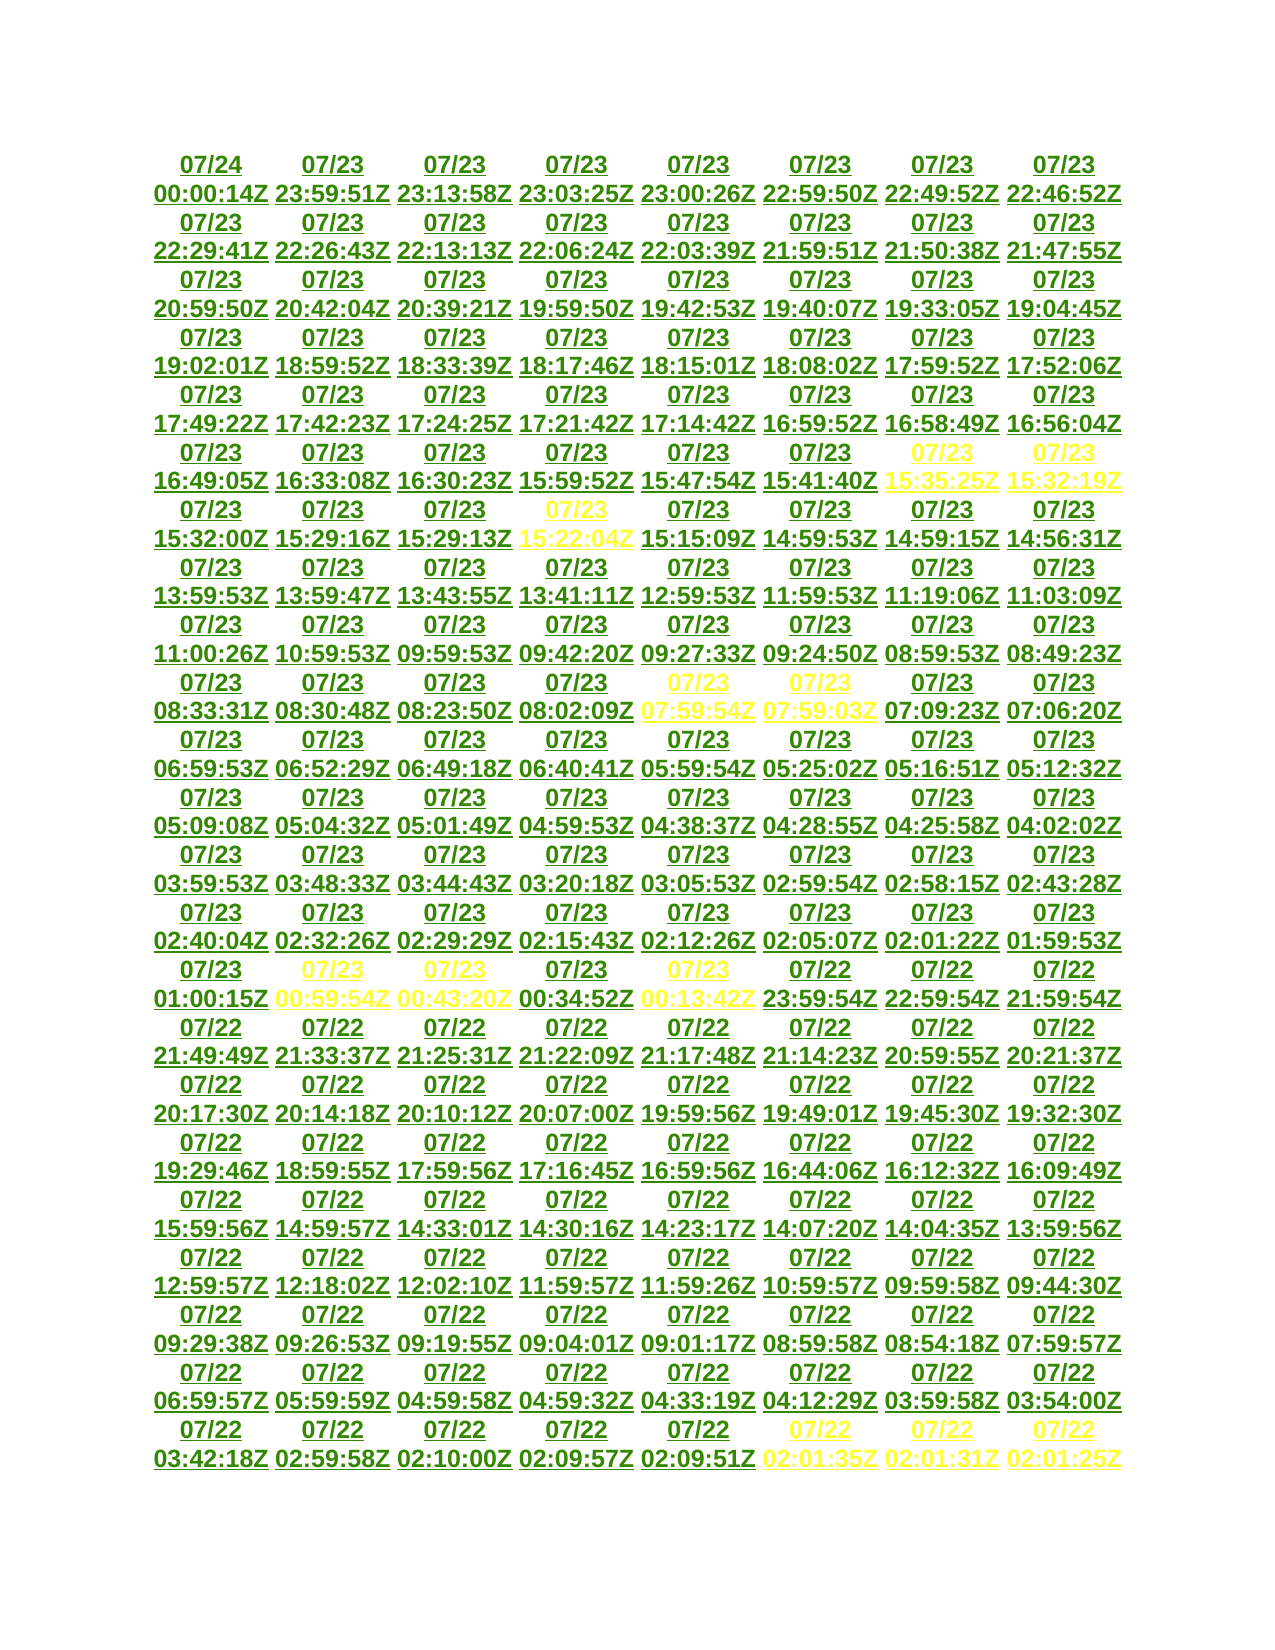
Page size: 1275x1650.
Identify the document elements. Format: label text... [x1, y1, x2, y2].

table_cell 07/22 08:54:18Z [881, 1300, 1003, 1357]
table_cell 07/22 04:33:19Z [638, 1358, 759, 1415]
table_cell 07/22 16:44:06Z [759, 1128, 881, 1185]
table_cell 07/23 20:59:50Z [150, 265, 272, 322]
table_cell 07/22 03:42:18Z [150, 1415, 272, 1472]
table_cell 07/23 21:59:51Z [759, 208, 881, 265]
table_cell 07/23 19:42:53Z [638, 265, 759, 322]
table_cell 07/22 05:59:59Z [272, 1358, 394, 1415]
table_cell 07/23 04:38:37Z [638, 783, 759, 840]
table_cell 07/23 02:43:28Z [1003, 840, 1125, 897]
table_cell 07/23 00:59:54Z [272, 955, 394, 1012]
table_cell 07/23 02:29:29Z [394, 898, 516, 955]
table_cell 07/23 04:59:53Z [516, 783, 637, 840]
table_cell 07/22 12:59:57Z [150, 1243, 272, 1300]
table_cell 07/23 23:03:25Z [516, 150, 637, 207]
table_cell 07/23 15:15:09Z [638, 495, 759, 552]
table_cell 07/23 02:32:26Z [272, 898, 394, 955]
table_cell 07/23 17:14:42Z [638, 380, 759, 437]
table_cell 07/22 02:59:58Z [272, 1415, 394, 1472]
table_cell 07/23 19:04:45Z [1003, 265, 1125, 322]
table_cell 07/23 15:29:16Z [272, 495, 394, 552]
table_cell 07/23 22:49:52Z [881, 150, 1003, 207]
table_cell 07/23 01:59:53Z [1003, 898, 1125, 955]
table_cell 07/23 13:59:47Z [272, 553, 394, 610]
table_cell 07/23 19:33:05Z [881, 265, 1003, 322]
table_cell 07/22 02:01:25Z [1003, 1415, 1125, 1472]
table_cell 07/23 00:13:42Z [638, 955, 759, 1012]
table_cell 07/23 17:59:52Z [881, 323, 1003, 380]
table_cell 07/23 16:30:23Z [394, 438, 516, 495]
table_cell 07/23 09:24:50Z [759, 610, 881, 667]
table_cell 07/22 21:14:23Z [759, 1013, 881, 1070]
table_cell 07/23 06:40:41Z [516, 725, 637, 782]
table_cell 07/22 16:59:56Z [638, 1128, 759, 1185]
table_cell 07/23 05:16:51Z [881, 725, 1003, 782]
table_cell 07/24 00:00:14Z [150, 150, 272, 207]
table_cell 07/23 15:41:40Z [759, 438, 881, 495]
table_cell 07/23 22:59:50Z [759, 150, 881, 207]
table_cell 07/23 04:25:58Z [881, 783, 1003, 840]
table_cell 07/22 06:59:57Z [150, 1358, 272, 1415]
table_cell 07/22 10:59:57Z [759, 1243, 881, 1300]
table_cell 07/23 18:17:46Z [516, 323, 637, 380]
table_cell 07/23 09:27:33Z [638, 610, 759, 667]
table_cell 07/23 02:01:22Z [881, 898, 1003, 955]
table_cell 07/23 05:59:54Z [638, 725, 759, 782]
table_cell 07/23 17:49:22Z [150, 380, 272, 437]
table_cell 07/23 17:42:23Z [272, 380, 394, 437]
table_cell 07/23 11:00:26Z [150, 610, 272, 667]
table_cell 07/23 08:49:23Z [1003, 610, 1125, 667]
table_cell 07/23 15:29:13Z [394, 495, 516, 552]
table_cell 07/23 10:59:53Z [272, 610, 394, 667]
table_cell 07/22 21:17:48Z [638, 1013, 759, 1070]
table_cell 07/23 12:59:53Z [638, 553, 759, 610]
table_cell 07/22 22:59:54Z [881, 955, 1003, 1012]
table_cell 07/23 15:32:19Z [1003, 438, 1125, 495]
table_cell 07/23 08:59:53Z [881, 610, 1003, 667]
table_cell 07/23 18:59:52Z [272, 323, 394, 380]
table_cell 07/22 02:01:31Z [881, 1415, 1003, 1472]
table_cell 07/23 18:15:01Z [638, 323, 759, 380]
table_cell 07/23 17:52:06Z [1003, 323, 1125, 380]
table_cell 07/22 09:59:58Z [881, 1243, 1003, 1300]
table_cell 07/23 16:59:52Z [759, 380, 881, 437]
table_cell 07/23 08:23:50Z [394, 668, 516, 725]
table_cell 07/22 19:49:01Z [759, 1070, 881, 1127]
table_cell 07/22 20:10:12Z [394, 1070, 516, 1127]
table_cell 07/22 17:16:45Z [516, 1128, 637, 1185]
table_cell 07/22 13:59:56Z [1003, 1185, 1125, 1242]
table_cell 07/23 22:06:24Z [516, 208, 637, 265]
table_cell 07/23 04:02:02Z [1003, 783, 1125, 840]
table_cell 07/22 20:17:30Z [150, 1070, 272, 1127]
table_cell 07/22 14:07:20Z [759, 1185, 881, 1242]
table_cell 07/23 04:28:55Z [759, 783, 881, 840]
table_cell 07/22 18:59:55Z [272, 1128, 394, 1185]
table_cell 07/22 20:07:00Z [516, 1070, 637, 1127]
table_cell 07/23 01:00:15Z [150, 955, 272, 1012]
table_cell 07/22 21:59:54Z [1003, 955, 1125, 1012]
table_cell 07/23 05:12:32Z [1003, 725, 1125, 782]
table_cell 07/22 21:33:37Z [272, 1013, 394, 1070]
table_cell 07/22 16:12:32Z [881, 1128, 1003, 1185]
table_cell 07/22 20:14:18Z [272, 1070, 394, 1127]
table_cell 07/23 15:35:25Z [881, 438, 1003, 495]
table_cell 07/22 09:19:55Z [394, 1300, 516, 1357]
table_cell 07/23 22:03:39Z [638, 208, 759, 265]
table_cell 07/22 09:04:01Z [516, 1300, 637, 1357]
table_cell 07/22 11:59:57Z [516, 1243, 637, 1300]
table_cell 07/22 09:26:53Z [272, 1300, 394, 1357]
table_cell 07/22 21:25:31Z [394, 1013, 516, 1070]
table_cell 07/23 07:59:03Z [759, 668, 881, 725]
table_cell 07/23 06:49:18Z [394, 725, 516, 782]
table_cell 07/22 20:21:37Z [1003, 1013, 1125, 1070]
table_cell 07/22 09:44:30Z [1003, 1243, 1125, 1300]
table_cell 07/23 14:56:31Z [1003, 495, 1125, 552]
table_cell 07/23 19:40:07Z [759, 265, 881, 322]
table_cell 07/22 16:09:49Z [1003, 1128, 1125, 1185]
table_cell 07/23 23:00:26Z [638, 150, 759, 207]
table_cell 07/23 09:59:53Z [394, 610, 516, 667]
table_cell 07/23 06:59:53Z [150, 725, 272, 782]
table_cell 07/23 02:59:54Z [759, 840, 881, 897]
table_cell 07/22 04:59:32Z [516, 1358, 637, 1415]
table_cell 07/23 06:52:29Z [272, 725, 394, 782]
table_cell 07/23 15:47:54Z [638, 438, 759, 495]
table_cell 07/23 21:50:38Z [881, 208, 1003, 265]
table_cell 07/23 18:08:02Z [759, 323, 881, 380]
table_cell 07/22 09:01:17Z [638, 1300, 759, 1357]
table_cell 07/23 16:58:49Z [881, 380, 1003, 437]
table_cell 07/23 15:32:00Z [150, 495, 272, 552]
table_cell 07/23 19:02:01Z [150, 323, 272, 380]
table_cell 07/22 04:59:58Z [394, 1358, 516, 1415]
table_cell 07/23 11:03:09Z [1003, 553, 1125, 610]
table_cell 07/22 02:01:35Z [759, 1415, 881, 1472]
table_cell 07/23 23:59:51Z [272, 150, 394, 207]
table_cell 07/23 22:26:43Z [272, 208, 394, 265]
table_cell 07/23 02:15:43Z [516, 898, 637, 955]
table_cell 07/23 16:33:08Z [272, 438, 394, 495]
table_cell 07/23 22:29:41Z [150, 208, 272, 265]
table_cell 07/22 08:59:58Z [759, 1300, 881, 1357]
table_cell 07/23 02:05:07Z [759, 898, 881, 955]
table_cell 07/23 05:09:08Z [150, 783, 272, 840]
table_cell 07/23 15:22:04Z [516, 495, 637, 552]
table_cell 07/23 11:59:53Z [759, 553, 881, 610]
table_cell 07/23 13:41:11Z [516, 553, 637, 610]
table_cell 07/23 16:56:04Z [1003, 380, 1125, 437]
table_cell 07/22 15:59:56Z [150, 1185, 272, 1242]
table_cell 07/23 20:42:04Z [272, 265, 394, 322]
table_cell 07/23 13:59:53Z [150, 553, 272, 610]
table_cell 07/23 22:46:52Z [1003, 150, 1125, 207]
table_cell 07/22 14:33:01Z [394, 1185, 516, 1242]
table_cell 07/23 05:04:32Z [272, 783, 394, 840]
table_cell 07/23 03:48:33Z [272, 840, 394, 897]
table_cell 07/22 11:59:26Z [638, 1243, 759, 1300]
table_cell 07/22 14:04:35Z [881, 1185, 1003, 1242]
table_cell 07/23 17:21:42Z [516, 380, 637, 437]
table_cell 07/22 20:59:55Z [881, 1013, 1003, 1070]
table_cell 07/23 20:39:21Z [394, 265, 516, 322]
table_cell 07/22 02:09:51Z [638, 1415, 759, 1472]
table_cell 07/23 09:42:20Z [516, 610, 637, 667]
table_cell 07/23 08:30:48Z [272, 668, 394, 725]
table_cell 07/22 19:32:30Z [1003, 1070, 1125, 1127]
table_cell 07/23 05:01:49Z [394, 783, 516, 840]
table_cell 07/23 02:58:15Z [881, 840, 1003, 897]
table_cell 07/23 17:24:25Z [394, 380, 516, 437]
table_cell 07/23 07:09:23Z [881, 668, 1003, 725]
table_cell 07/22 03:59:58Z [881, 1358, 1003, 1415]
table_cell 07/22 19:29:46Z [150, 1128, 272, 1185]
table_cell 07/23 00:43:20Z [394, 955, 516, 1012]
table_cell 07/23 08:02:09Z [516, 668, 637, 725]
table_cell 07/23 02:12:26Z [638, 898, 759, 955]
table_cell 07/22 19:59:56Z [638, 1070, 759, 1127]
table_cell 07/22 04:12:29Z [759, 1358, 881, 1415]
table_cell 07/22 21:22:09Z [516, 1013, 637, 1070]
table_cell 07/23 15:59:52Z [516, 438, 637, 495]
table_cell 07/22 17:59:56Z [394, 1128, 516, 1185]
table_cell 07/22 14:23:17Z [638, 1185, 759, 1242]
table_cell 07/23 07:06:20Z [1003, 668, 1125, 725]
table_cell 07/23 16:49:05Z [150, 438, 272, 495]
table_cell 07/22 12:02:10Z [394, 1243, 516, 1300]
table_cell 07/23 03:20:18Z [516, 840, 637, 897]
table_cell 07/23 00:34:52Z [516, 955, 637, 1012]
table_cell 07/22 12:18:02Z [272, 1243, 394, 1300]
table_cell 07/23 19:59:50Z [516, 265, 637, 322]
table_cell 07/22 19:45:30Z [881, 1070, 1003, 1127]
table_cell 07/23 11:19:06Z [881, 553, 1003, 610]
table_cell 07/23 22:13:13Z [394, 208, 516, 265]
table_cell 07/23 08:33:31Z [150, 668, 272, 725]
table_cell 07/23 14:59:53Z [759, 495, 881, 552]
table_cell 07/22 21:49:49Z [150, 1013, 272, 1070]
table_cell 07/23 03:59:53Z [150, 840, 272, 897]
table_cell 07/22 14:30:16Z [516, 1185, 637, 1242]
table_cell 07/22 23:59:54Z [759, 955, 881, 1012]
table_cell 07/22 09:29:38Z [150, 1300, 272, 1357]
table_cell 07/23 18:33:39Z [394, 323, 516, 380]
table_cell 07/23 21:47:55Z [1003, 208, 1125, 265]
table_cell 07/22 14:59:57Z [272, 1185, 394, 1242]
table_cell 07/23 07:59:54Z [638, 668, 759, 725]
table_cell 07/23 13:43:55Z [394, 553, 516, 610]
table_cell 07/22 07:59:57Z [1003, 1300, 1125, 1357]
table_cell 07/23 03:44:43Z [394, 840, 516, 897]
table_cell 07/23 02:40:04Z [150, 898, 272, 955]
table_cell 07/23 05:25:02Z [759, 725, 881, 782]
table_cell 07/22 03:54:00Z [1003, 1358, 1125, 1415]
table_cell 07/23 03:05:53Z [638, 840, 759, 897]
table_cell 07/22 02:10:00Z [394, 1415, 516, 1472]
table_cell 07/23 23:13:58Z [394, 150, 516, 207]
table_cell 07/23 14:59:15Z [881, 495, 1003, 552]
table_cell 07/22 02:09:57Z [516, 1415, 637, 1472]
